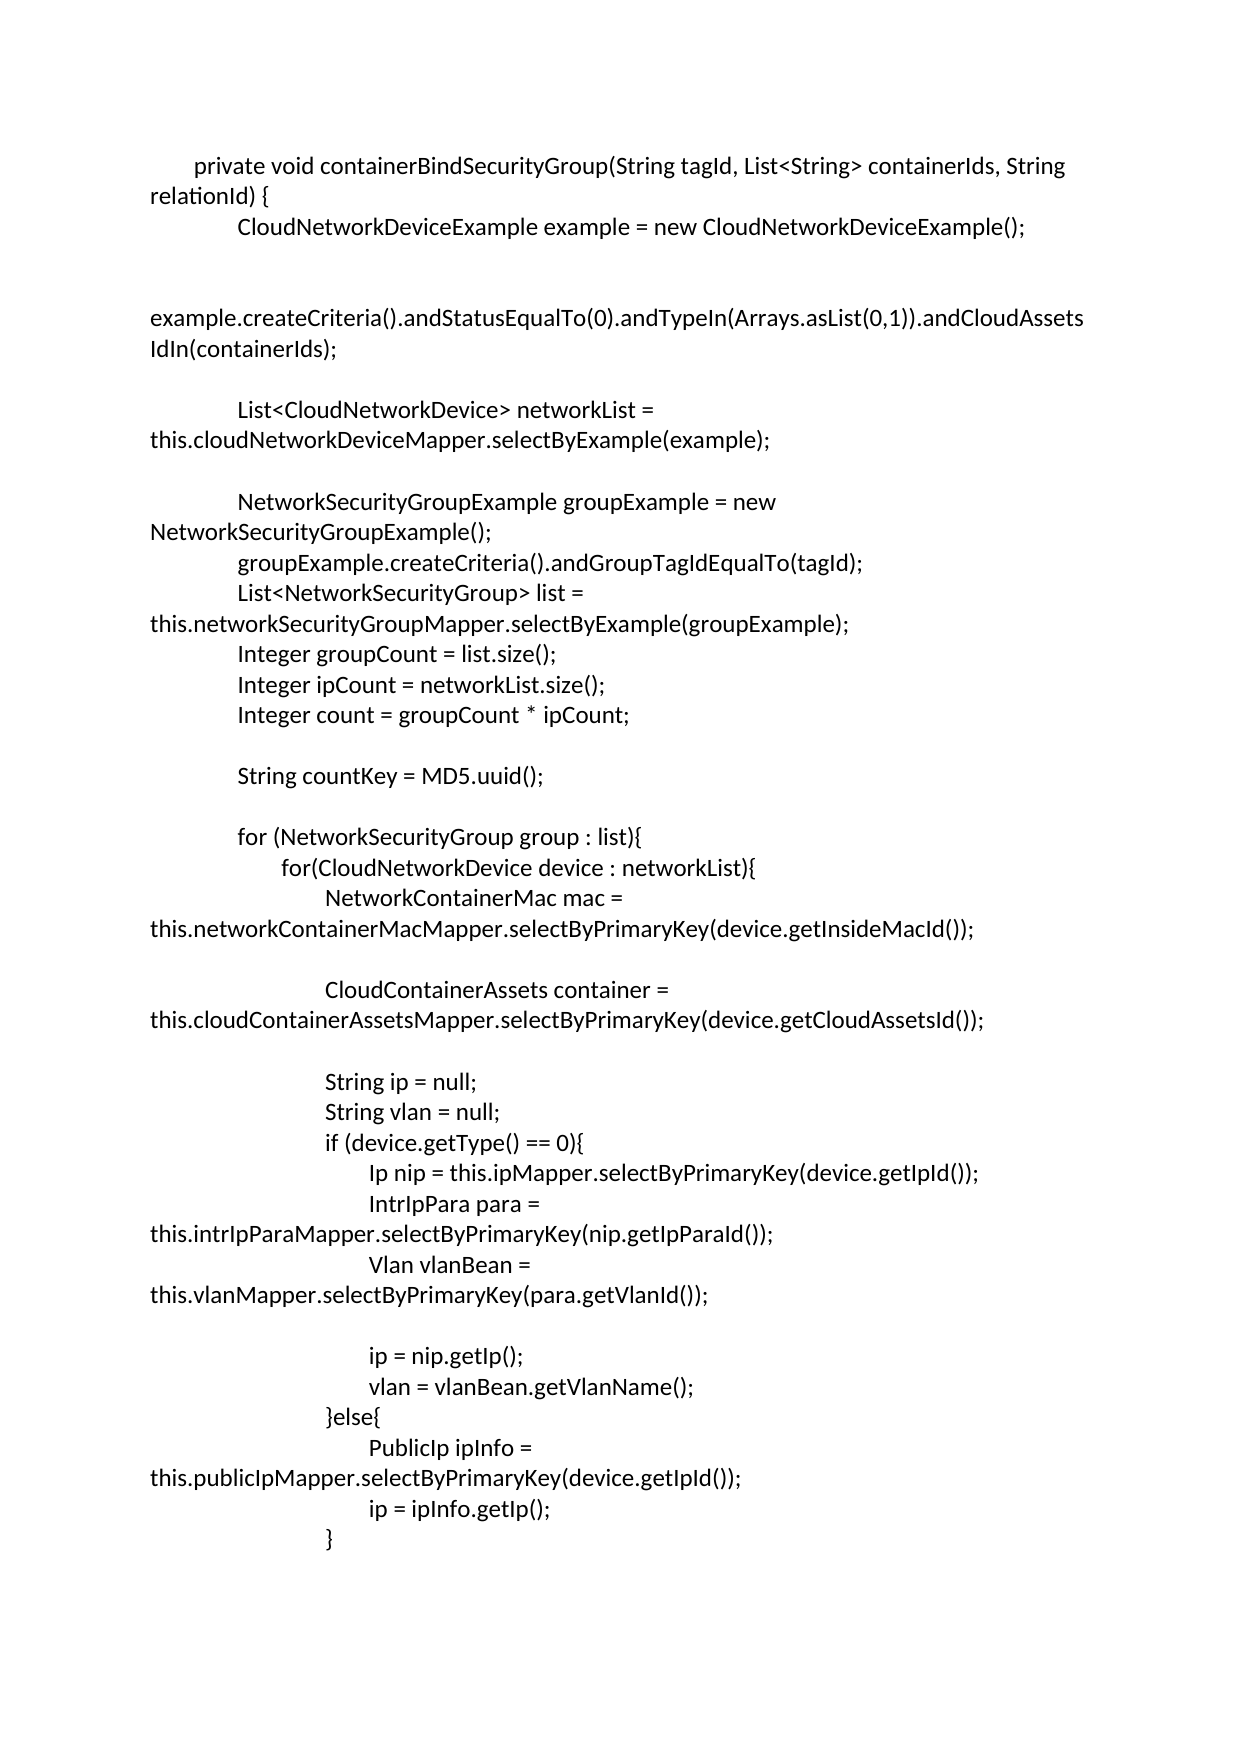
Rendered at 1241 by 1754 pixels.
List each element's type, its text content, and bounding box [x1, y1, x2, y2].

text Vlan vlanBean = this.vlanMapper.selectByPrimaryKey(para.getVlanId()); [150, 1249, 1090, 1310]
text CloudNetworkDeviceExample example = new CloudNetworkDeviceExample(); [150, 211, 1090, 242]
text }else{ [150, 1401, 1090, 1432]
text PublicIp ipInfo = this.publicIpMapper.selectByPrimaryKey(device.getIpId()); [150, 1432, 1090, 1493]
text String countKey = MD5.uuid(); [150, 760, 1090, 791]
text List<NetworkSecurityGroup> list = this.networkSecurityGroupMapper.selectByExample(groupExample); [150, 577, 1090, 638]
text ip = ipInfo.getIp(); [150, 1493, 1090, 1523]
text Integer ipCount = networkList.size(); [150, 669, 1090, 699]
text if (device.getType() == 0){ [150, 1127, 1090, 1157]
text for(CloudNetworkDevice device : networkList){ [150, 852, 1090, 882]
text Ip nip = this.ipMapper.selectByPrimaryKey(device.getIpId()); [150, 1157, 1090, 1188]
text List<CloudNetworkDevice> networkList = this.cloudNetworkDeviceMapper.selectByExample(example); [150, 394, 1090, 455]
text groupExample.createCriteria().andGroupTagIdEqualTo(tagId); [150, 547, 1090, 577]
text example.createCriteria().andStatusEqualTo(0).andTypeIn(Arrays.asList(0,1)).andCloudAssetsIdIn(containerIds); [150, 242, 1090, 364]
text String ip = null; [150, 1066, 1090, 1096]
text private void containerBindSecurityGroup(String tagId, List<String> containerIds, String relationId) { [150, 150, 1090, 211]
text CloudContainerAssets container = this.cloudContainerAssetsMapper.selectByPrimaryKey(device.getCloudAssetsId()); [150, 974, 1090, 1035]
text vlan = vlanBean.getVlanName(); [150, 1371, 1090, 1401]
text NetworkContainerMac mac = this.networkContainerMacMapper.selectByPrimaryKey(device.getInsideMacId()); [150, 882, 1090, 943]
text Integer count = groupCount * ipCount; [150, 699, 1090, 730]
text NetworkSecurityGroupExample groupExample = new NetworkSecurityGroupExample(); [150, 486, 1090, 547]
text for (NetworkSecurityGroup group : list){ [150, 821, 1090, 852]
text String vlan = null; [150, 1096, 1090, 1127]
text ip = nip.getIp(); [150, 1340, 1090, 1371]
text } [150, 1523, 1090, 1554]
text IntrIpPara para = this.intrIpParaMapper.selectByPrimaryKey(nip.getIpParaId()); [150, 1188, 1090, 1249]
text Integer groupCount = list.size(); [150, 638, 1090, 669]
